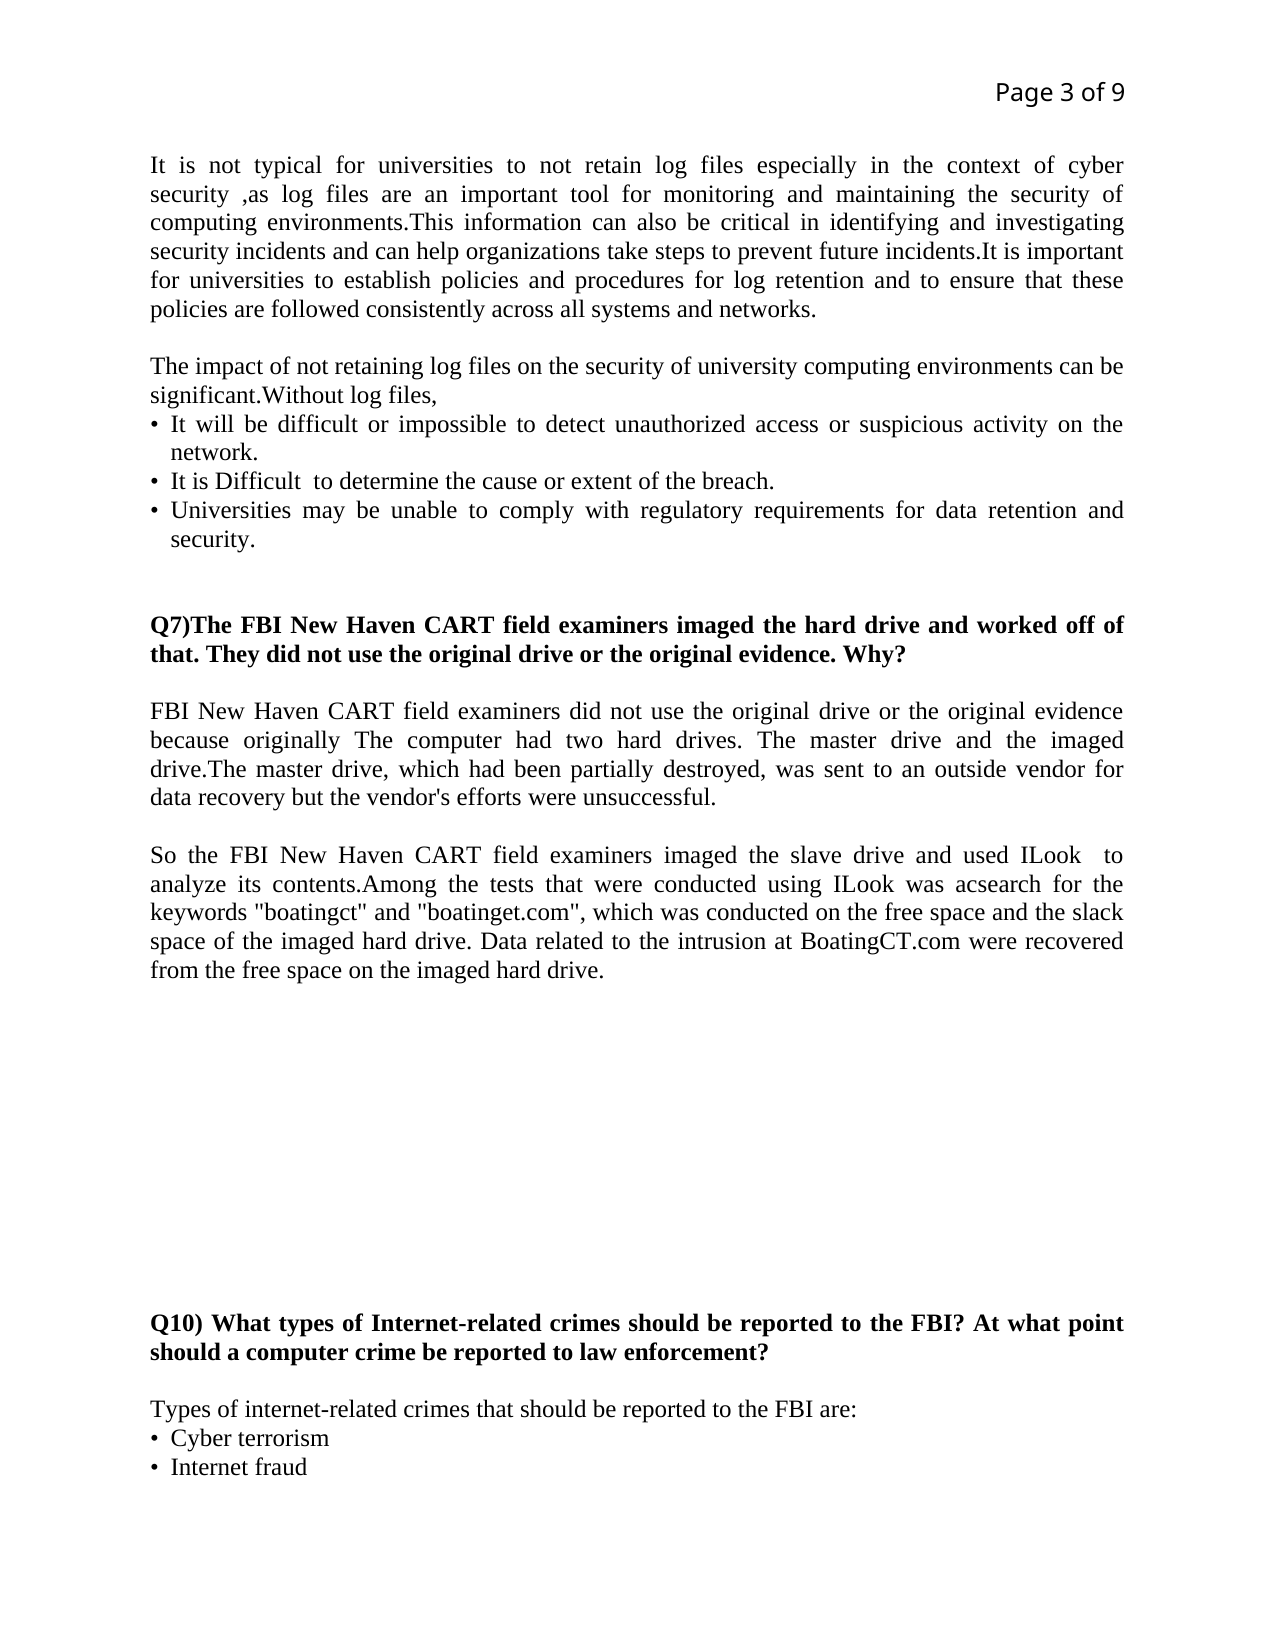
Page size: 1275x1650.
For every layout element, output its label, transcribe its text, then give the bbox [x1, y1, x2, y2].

text Q7)The FBI New Haven CART field examiners imaged the hard drive and worked off of that. They did not use the original drive or the original evidence. Why? [150, 610, 1125, 667]
text So the FBI New Haven CART field examiners imaged the slave drive and used ILook to analyze its contents.Among the tests that were conducted using ILook was acsearch for the keywords "boatingct" and "boatinget.com", which was conducted on the free space and the slack space of the imaged hard drive. Data related to the intrusion at BoatingCT.com were recovered from the free space on the imaged hard drive. [150, 840, 1125, 984]
list It will be difficult or impossible to detect unauthorized access or suspicious activity on the network. [150, 409, 1125, 466]
list It is Difficult to determine the cause or extent of the breach. [150, 466, 1125, 495]
text FBI New Haven CART field examiners did not use the original drive or the original evidence because originally The computer had two hard drives. The master drive and the imaged drive.The master drive, which had been partially destroyed, was sent to an outside vendor for data recovery but the vendor's efforts were unsuccessful. [150, 696, 1125, 811]
text The impact of not retaining log files on the security of university computing environments can be significant.Without log files, [150, 351, 1125, 409]
list Universities may be unable to comply with regulatory requirements for data retention and security. [150, 495, 1125, 552]
list Internet fraud [150, 1452, 1125, 1481]
text It is not typical for universities to not retain log files especially in the context of cyber security ,as log files are an important tool for monitoring and maintaining the security of computing environments.This information can also be critical in identifying and investigating security incidents and can help organizations take steps to prevent future incidents.It is important for universities to establish policies and procedures for log retention and to ensure that these policies are followed consistently across all systems and networks. [150, 150, 1125, 322]
list Cyber terrorism [150, 1423, 1125, 1452]
text Types of internet-related crimes that should be reported to the FBI are: [150, 1394, 1125, 1423]
text Q10) What types of Internet-related crimes should be reported to the FBI? At what point should a computer crime be reported to law enforcement? [150, 1308, 1125, 1366]
